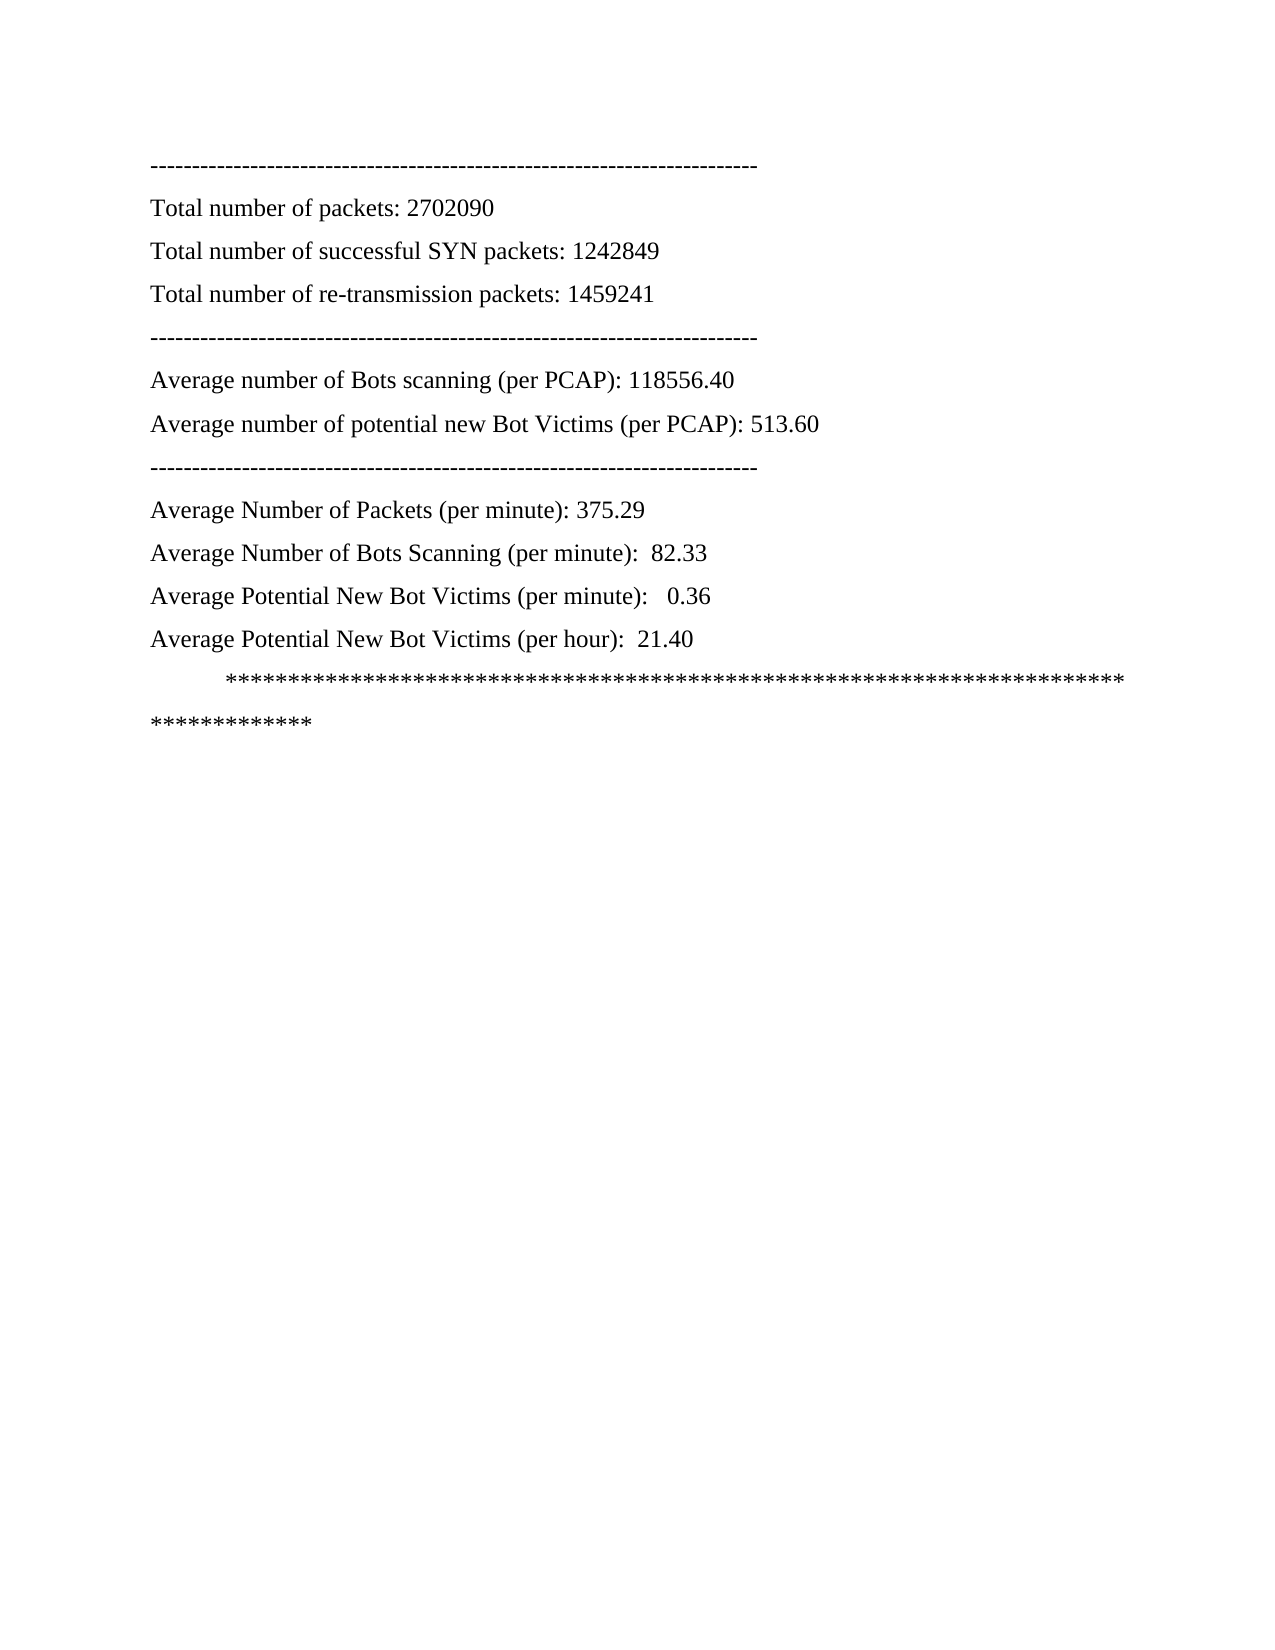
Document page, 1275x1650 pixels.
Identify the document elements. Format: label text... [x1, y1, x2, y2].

text Average Potential New Bot Victims (per hour): 21.40 [150, 624, 1125, 653]
text Average Potential New Bot Victims (per minute): 0.36 [150, 581, 1125, 610]
text ------------------------------------------------------------------------- [150, 322, 1125, 351]
text Average number of Bots scanning (per PCAP): 118556.40 [150, 366, 1125, 394]
text Total number of successful SYN packets: 1242849 [150, 236, 1125, 265]
text Total number of re-transmission packets: 1459241 [150, 279, 1125, 308]
text Average Number of Packets (per minute): 375.29 [150, 495, 1125, 524]
text ------------------------------------------------------------------------- [150, 150, 1125, 179]
text ************************************************************************************* [150, 667, 1125, 739]
text Average number of potential new Bot Victims (per PCAP): 513.60 [150, 409, 1125, 437]
text Average Number of Bots Scanning (per minute): 82.33 [150, 538, 1125, 567]
text ------------------------------------------------------------------------- [150, 452, 1125, 481]
text Total number of packets: 2702090 [150, 193, 1125, 222]
